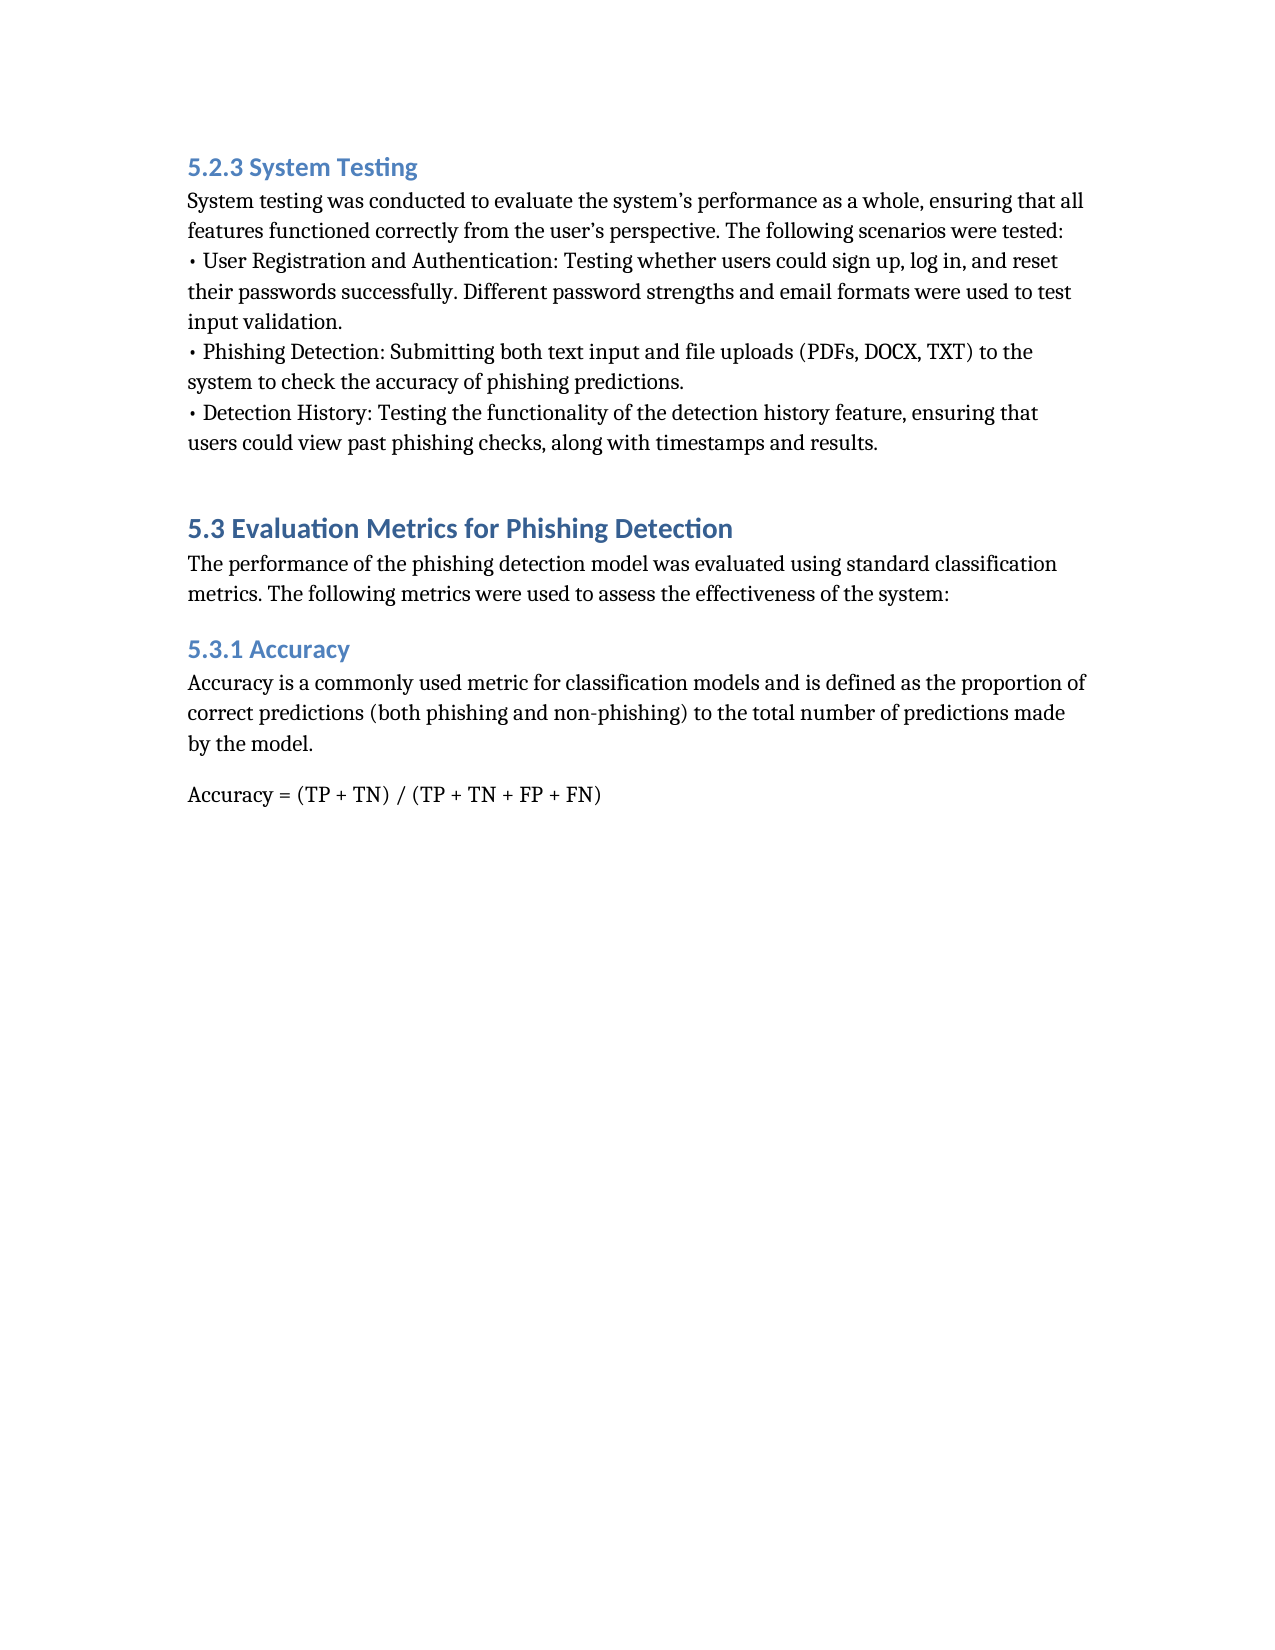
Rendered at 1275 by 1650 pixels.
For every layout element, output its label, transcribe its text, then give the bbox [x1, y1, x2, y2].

text The performance of the phishing detection model was evaluated using standard classification metrics. The following metrics were used to assess the effectiveness of the system: [187, 551, 1087, 607]
subtitle 5.2.3 System Testing [187, 150, 1087, 183]
subtitle 5.3 Evaluation Metrics for Phishing Detection [187, 510, 1087, 545]
text System testing was conducted to evaluate the system’s performance as a whole, ensuring that all features functioned correctly from the user’s perspective. The following scenarios were tested: • User Registration and Authentication: Testing whether users could sign up, log in, and reset their passwords successfully. Different password strengths and email formats were used to test input validation. • Phishing Detection: Submitting both text input and file uploads (PDFs, DOCX, TXT) to the system to check the accuracy of phishing predictions. • Detection History: Testing the functionality of the detection history feature, ensuring that users could view past phishing checks, along with timestamps and results. [187, 188, 1087, 456]
text Accuracy is a commonly used metric for classification models and is defined as the proportion of correct predictions (both phishing and non-phishing) to the total number of predictions made by the model. [187, 670, 1087, 757]
text Accuracy = (TP + TN) / (TP + TN + FP + FN) [187, 781, 1087, 808]
subtitle 5.3.1 Accuracy [187, 632, 1087, 665]
